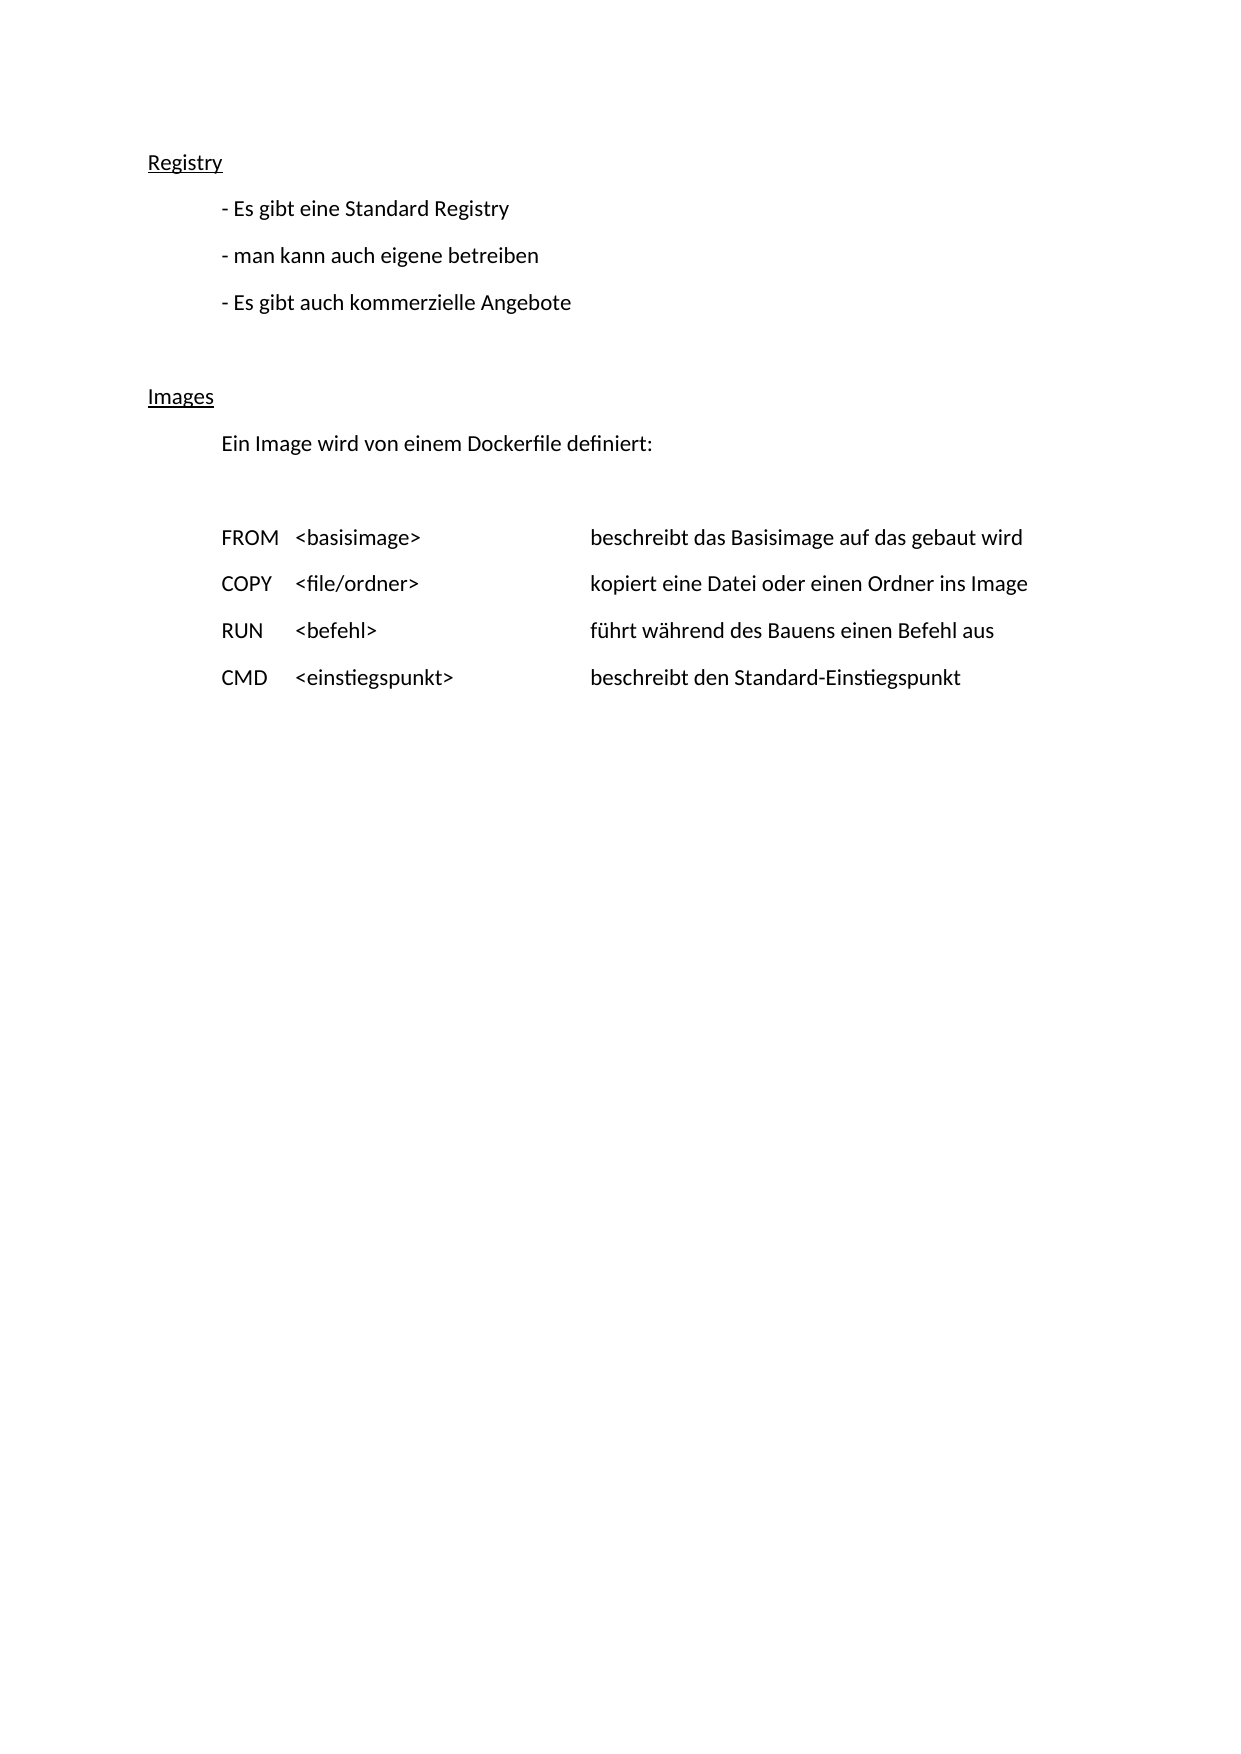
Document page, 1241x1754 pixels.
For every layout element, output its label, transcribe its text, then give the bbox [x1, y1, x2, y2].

text FROM <basisimage> beschreibt das Basisimage auf das gebaut wird [148, 523, 1093, 551]
text Images [148, 382, 1093, 410]
text - Es gibt eine Standard Registry [148, 194, 1093, 222]
text Ein Image wird von einem Dockerfile definiert: [148, 429, 1093, 457]
text COPY <file/ordner> kopiert eine Datei oder einen Ordner ins Image [148, 569, 1093, 597]
text - Es gibt auch kommerzielle Angebote [148, 288, 1093, 316]
text Registry [148, 148, 1093, 176]
text CMD <einstiegspunkt> beschreibt den Standard-Einstiegspunkt [148, 663, 1093, 691]
text - man kann auch eigene betreiben [148, 241, 1093, 269]
text RUN <befehl> führt während des Bauens einen Befehl aus [148, 616, 1093, 644]
